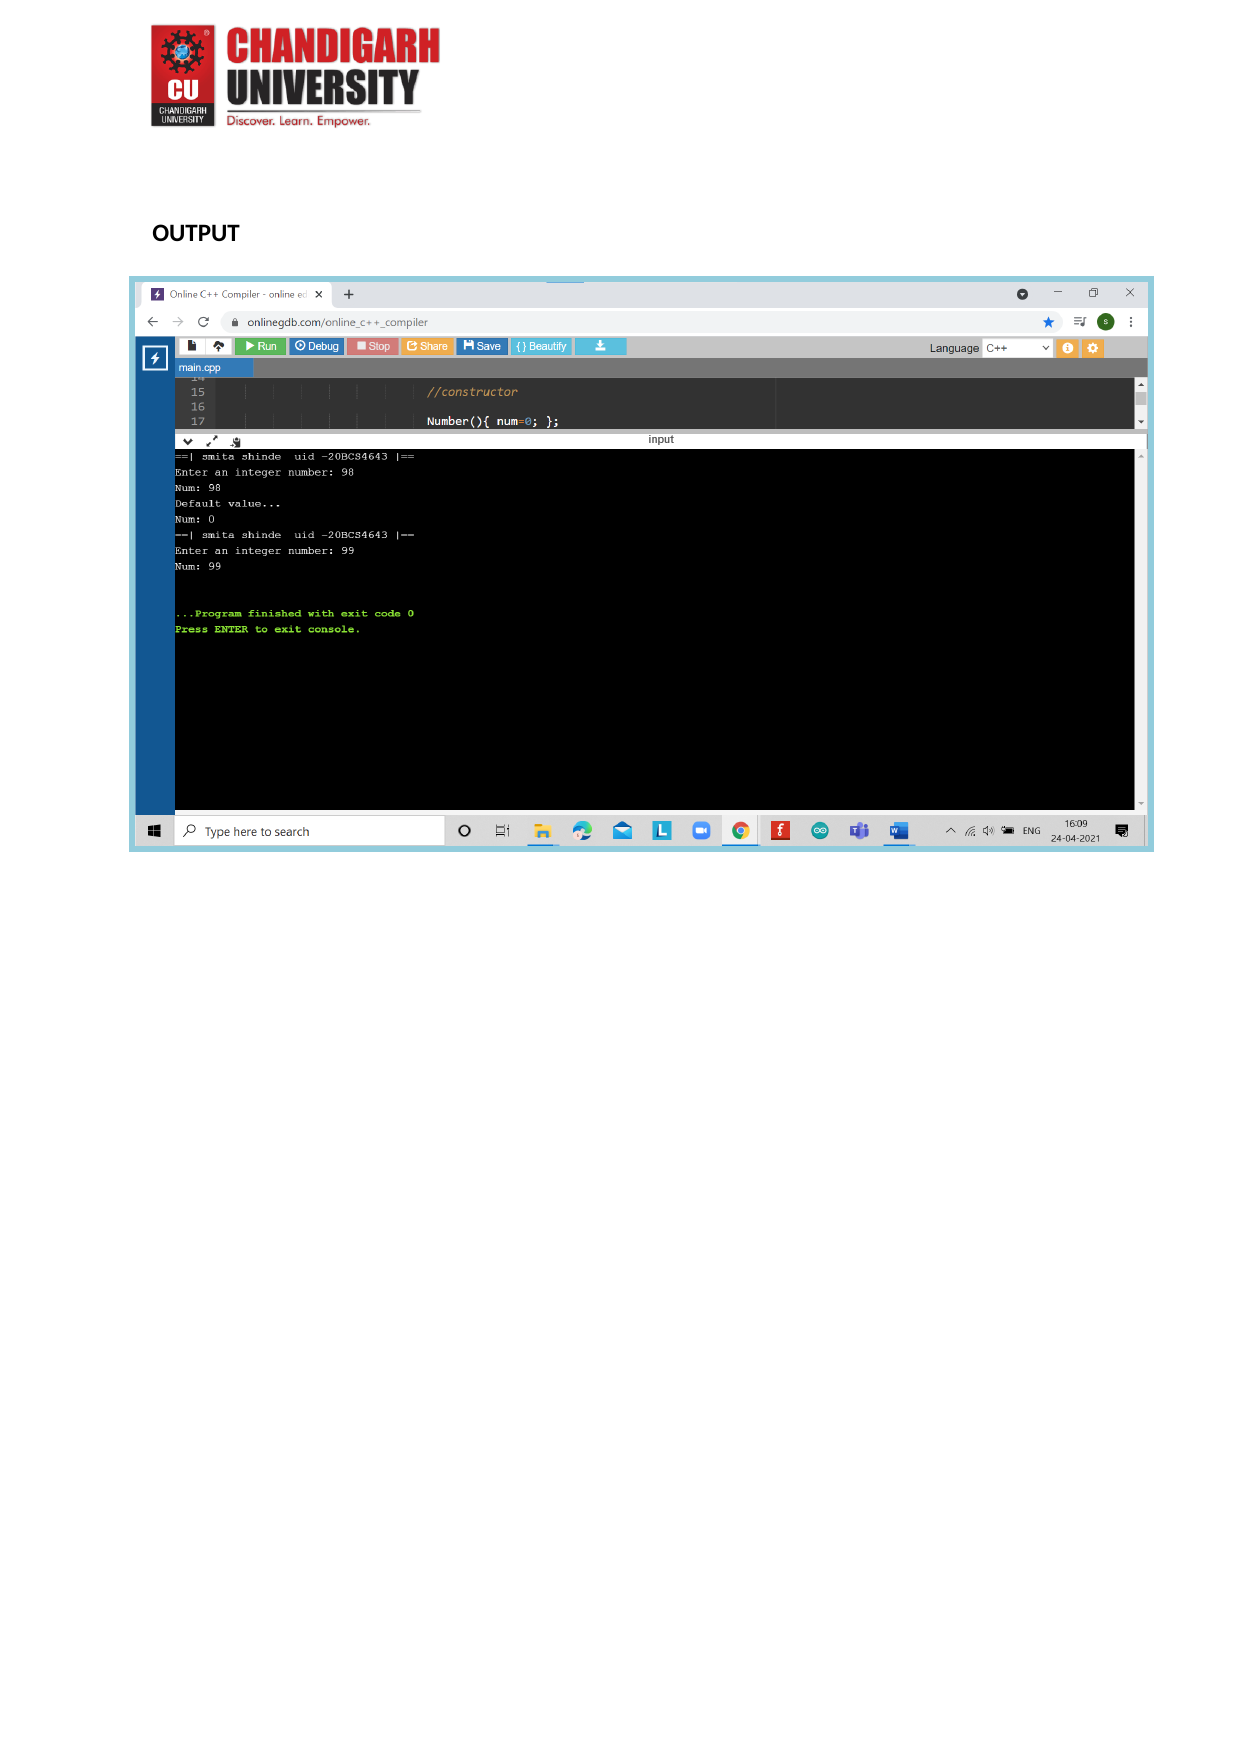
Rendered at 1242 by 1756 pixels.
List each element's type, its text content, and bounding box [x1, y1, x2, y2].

text OUTPUT [152, 217, 1154, 248]
picture [150, 23, 441, 129]
picture [135, 282, 1148, 846]
